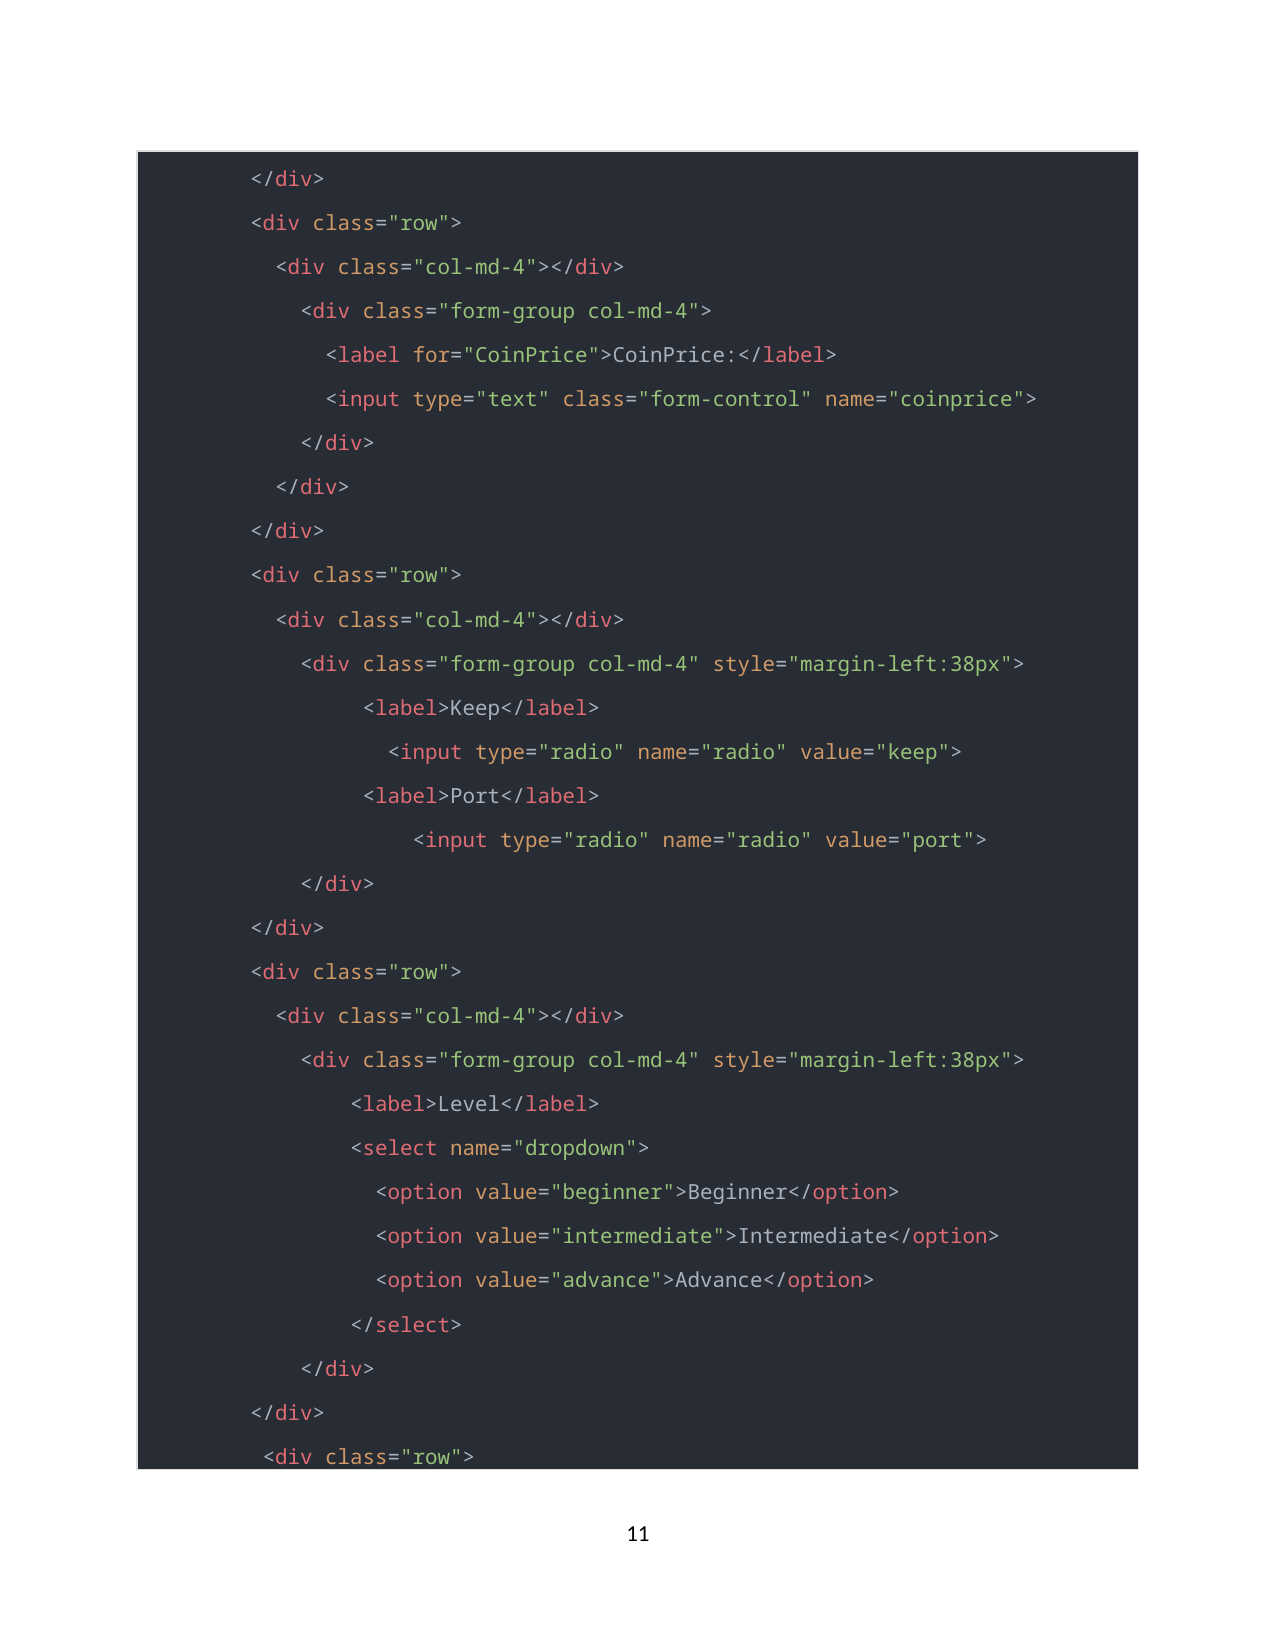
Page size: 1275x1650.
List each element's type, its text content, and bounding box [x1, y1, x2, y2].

text <label>Level</label> [138, 1075, 1138, 1118]
text <div class="col-md-4"></div> [138, 591, 1138, 633]
text <select name="dropdown"> [138, 1119, 1138, 1162]
text <option value="intermediate">Intermediate</option> [138, 1207, 1138, 1250]
text <div class="row"> [138, 943, 1138, 986]
text <div class="col-md-4"></div> [138, 987, 1138, 1030]
text </div> [138, 152, 1138, 192]
text </select> [138, 1296, 1138, 1338]
text <div class="form-group col-md-4"> [138, 282, 1138, 325]
text </div> [138, 502, 1138, 545]
text <div class="form-group col-md-4" style="margin-left:38px"> [138, 635, 1138, 677]
text </div> [138, 899, 1138, 942]
text <label for="CoinPrice">CoinPrice:</label> [138, 326, 1138, 369]
text <div class="row"> [138, 1428, 1138, 1469]
text <option value="advance">Advance</option> [138, 1252, 1138, 1294]
text <input type="text" class="form-control" name="coinprice"> [138, 370, 1138, 413]
text <div class="col-md-4"></div> [138, 238, 1138, 281]
text </div> [138, 458, 1138, 501]
text </div> [138, 1340, 1138, 1382]
text <label>Keep</label> [138, 679, 1138, 721]
text <option value="beginner">Beginner</option> [138, 1163, 1138, 1206]
text <div class="row"> [138, 547, 1138, 589]
text </div> [138, 1384, 1138, 1426]
text </div> [138, 855, 1138, 897]
text <input type="radio" name="radio" value="port"> [138, 811, 1138, 853]
text <div class="form-group col-md-4" style="margin-left:38px"> [138, 1031, 1138, 1074]
text <div class="row"> [138, 194, 1138, 237]
text </div> [138, 414, 1138, 457]
text <label>Port</label> [138, 767, 1138, 809]
text <input type="radio" name="radio" value="keep"> [138, 723, 1138, 765]
